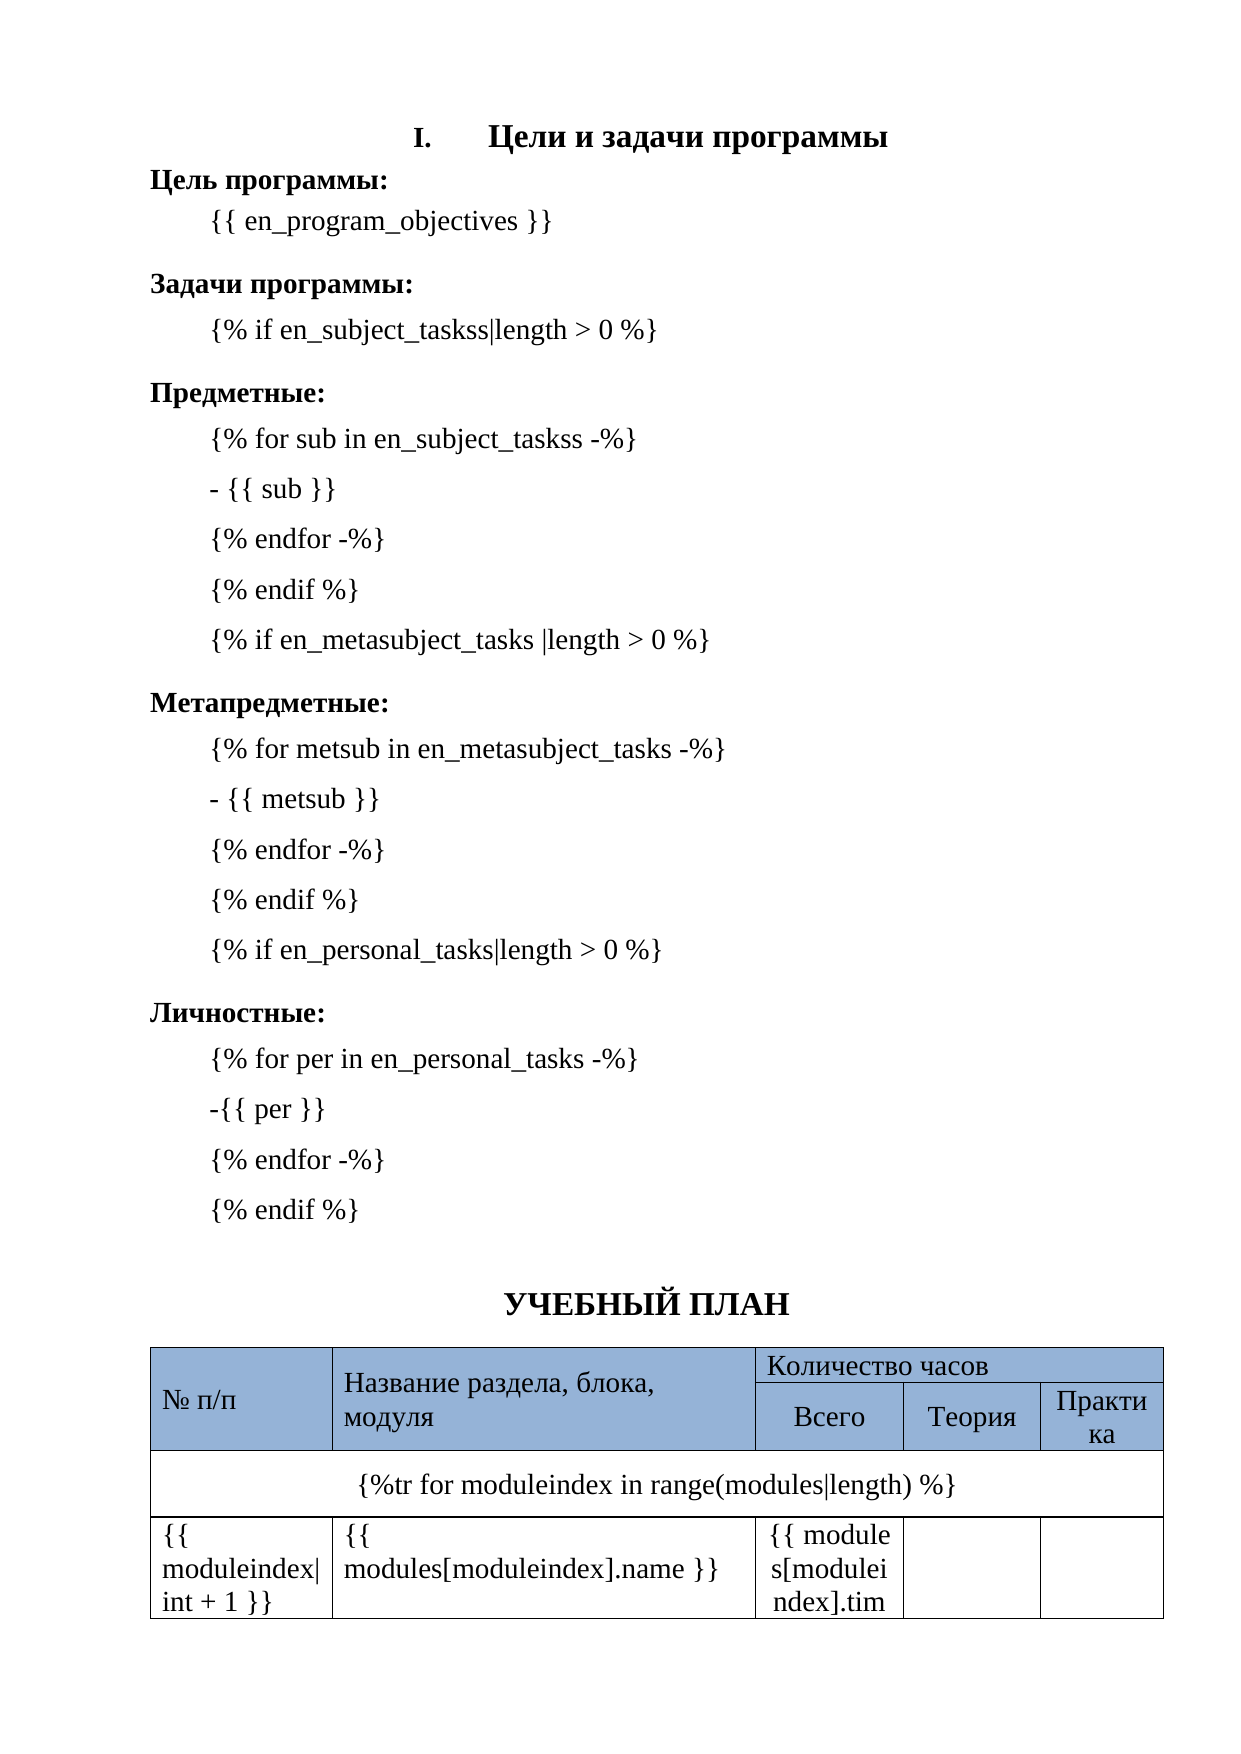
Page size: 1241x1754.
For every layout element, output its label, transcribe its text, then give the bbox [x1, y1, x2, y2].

table_header Название раздела, блока, модуля [333, 1348, 755, 1450]
table_cell [1041, 1518, 1163, 1618]
table_cell Всего [756, 1383, 903, 1450]
text {% endif %} [209, 572, 1151, 606]
text Предметные: [150, 375, 1115, 408]
table_cell Теория [904, 1383, 1040, 1450]
text {% for metsub in en_metasubject_tasks -%} [150, 731, 1151, 765]
text -{{ per }} [150, 1092, 1151, 1125]
subtitle УЧЕБНЫЙ ПЛАН [150, 1284, 1142, 1322]
text {% endif %} [150, 1192, 1151, 1226]
text {% if en_metasubject_tasks |length > 0 %} [209, 622, 1151, 656]
text Метапредметные: [150, 685, 1115, 719]
text {% endfor -%} [209, 522, 1151, 555]
table_cell {%tr for moduleindex in range(modules|length) %} [151, 1451, 1163, 1516]
text - {{ metsub }} [150, 781, 1151, 815]
text {% endfor -%} [150, 1142, 1151, 1175]
table_header № п/п [151, 1348, 332, 1450]
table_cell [333, 1518, 755, 1618]
text {% if en_subject_taskss|length > 0 %} [150, 312, 1151, 346]
text Личностные: [150, 995, 1115, 1029]
text - {{ sub }} [209, 471, 1151, 505]
subtitle Цель программы: [150, 162, 1151, 196]
table_cell Практика [1041, 1383, 1163, 1450]
text {% if en_personal_tasks|length > 0 %} [150, 932, 1151, 966]
text {% endif %} [150, 882, 1151, 916]
text Задачи программы: [150, 266, 1115, 300]
table_header Количество часов [756, 1348, 1163, 1382]
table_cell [151, 1518, 332, 1618]
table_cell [756, 1518, 903, 1618]
text {% for per in en_personal_tasks -%} [150, 1041, 1151, 1075]
text {% endfor -%} [150, 832, 1151, 865]
text {% for sub in en_subject_taskss -%} [209, 421, 1151, 454]
table_cell [904, 1518, 1040, 1618]
subtitle Цели и задачи программы [150, 116, 1151, 154]
subtitle {{ en_program_objectives }} [150, 203, 1151, 237]
